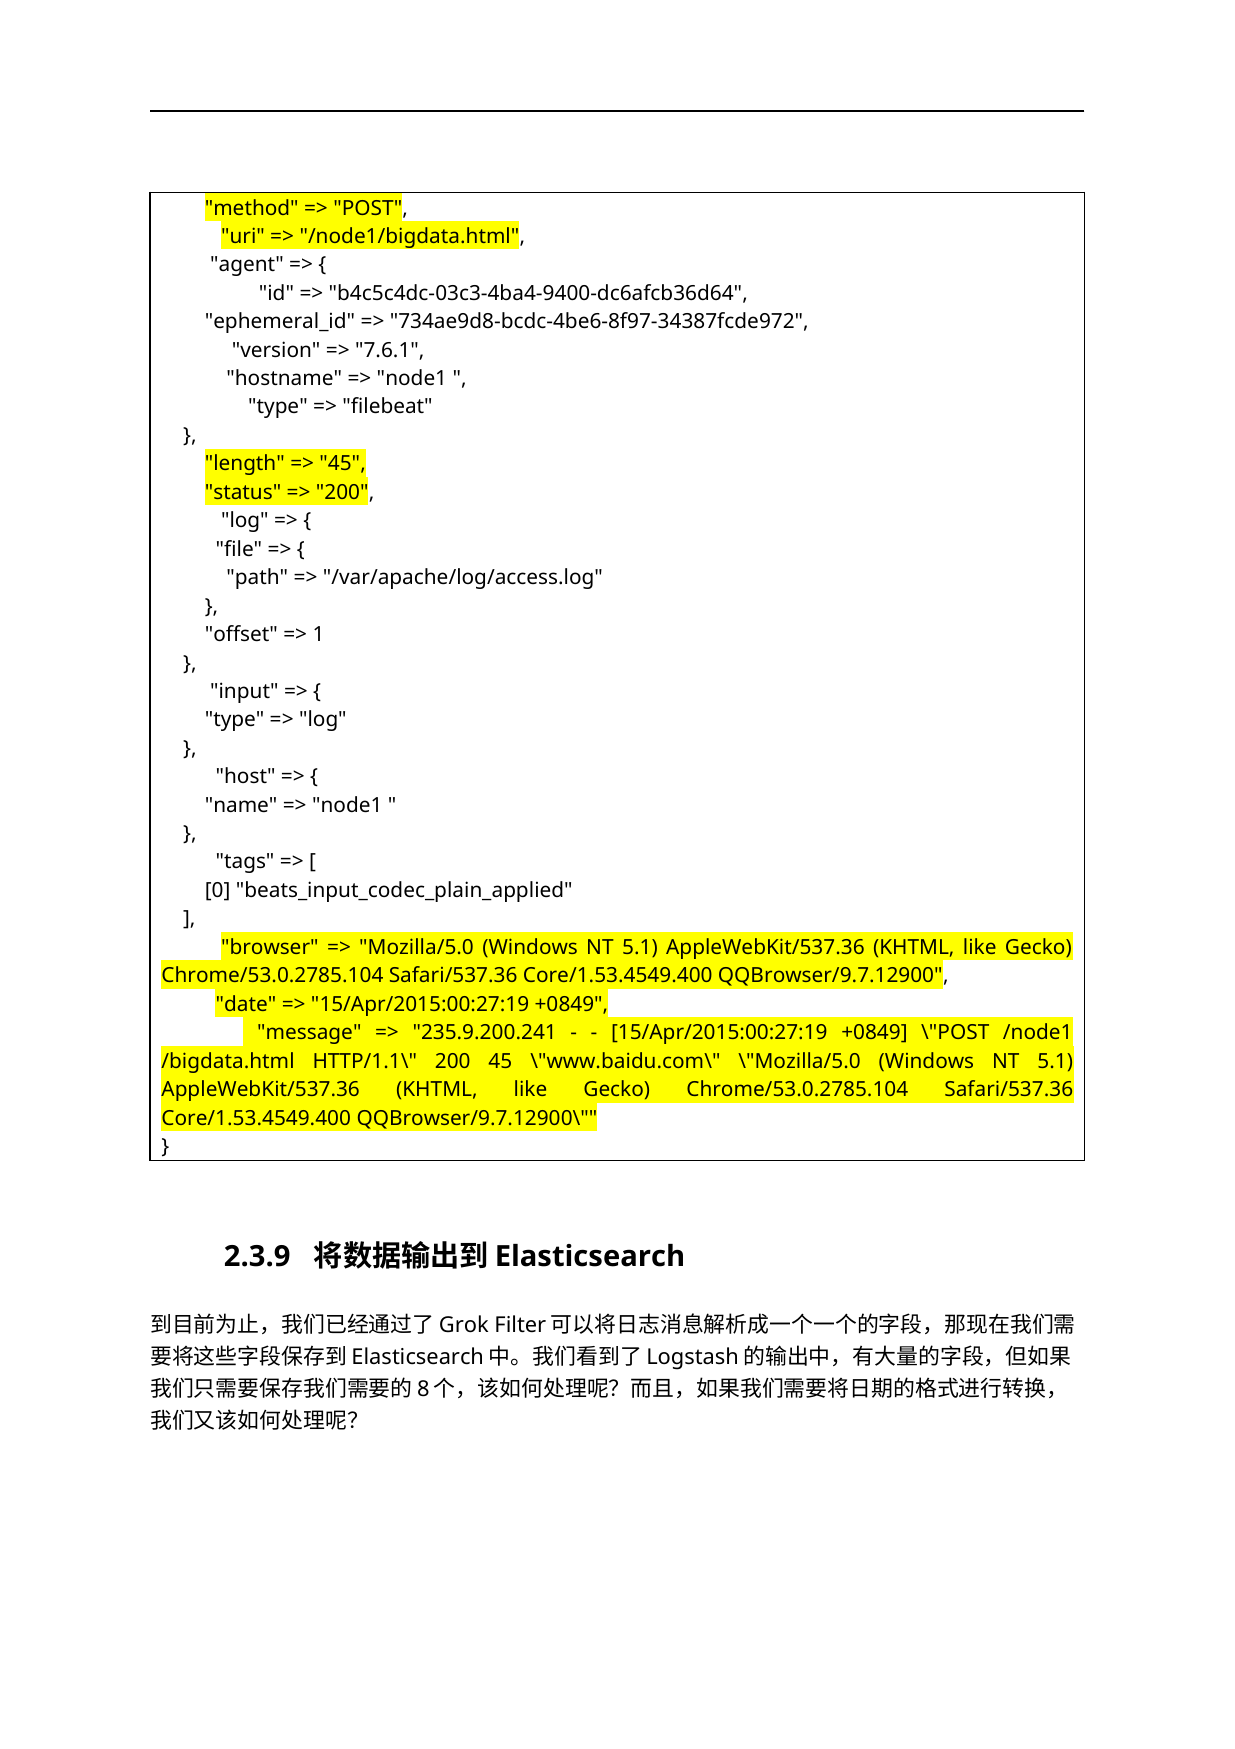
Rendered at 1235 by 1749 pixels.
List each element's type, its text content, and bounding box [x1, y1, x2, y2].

subtitle 将数据输出到Elasticsearch [224, 1232, 1084, 1275]
text 到目前为止，我们已经通过了Grok Filter可以将日志消息解析成一个一个的字段，那现在我们需要将这些字段保存到Elasticsearch中。我们看到了Logstash的输出中，有大量的字段，但如果我们只需要保存我们需要的8个，该如何处理呢？而且，如果我们需要将日期的格式进行转换，我们又该如何处理呢？ [150, 1307, 1084, 1434]
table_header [151, 193, 1084, 1159]
